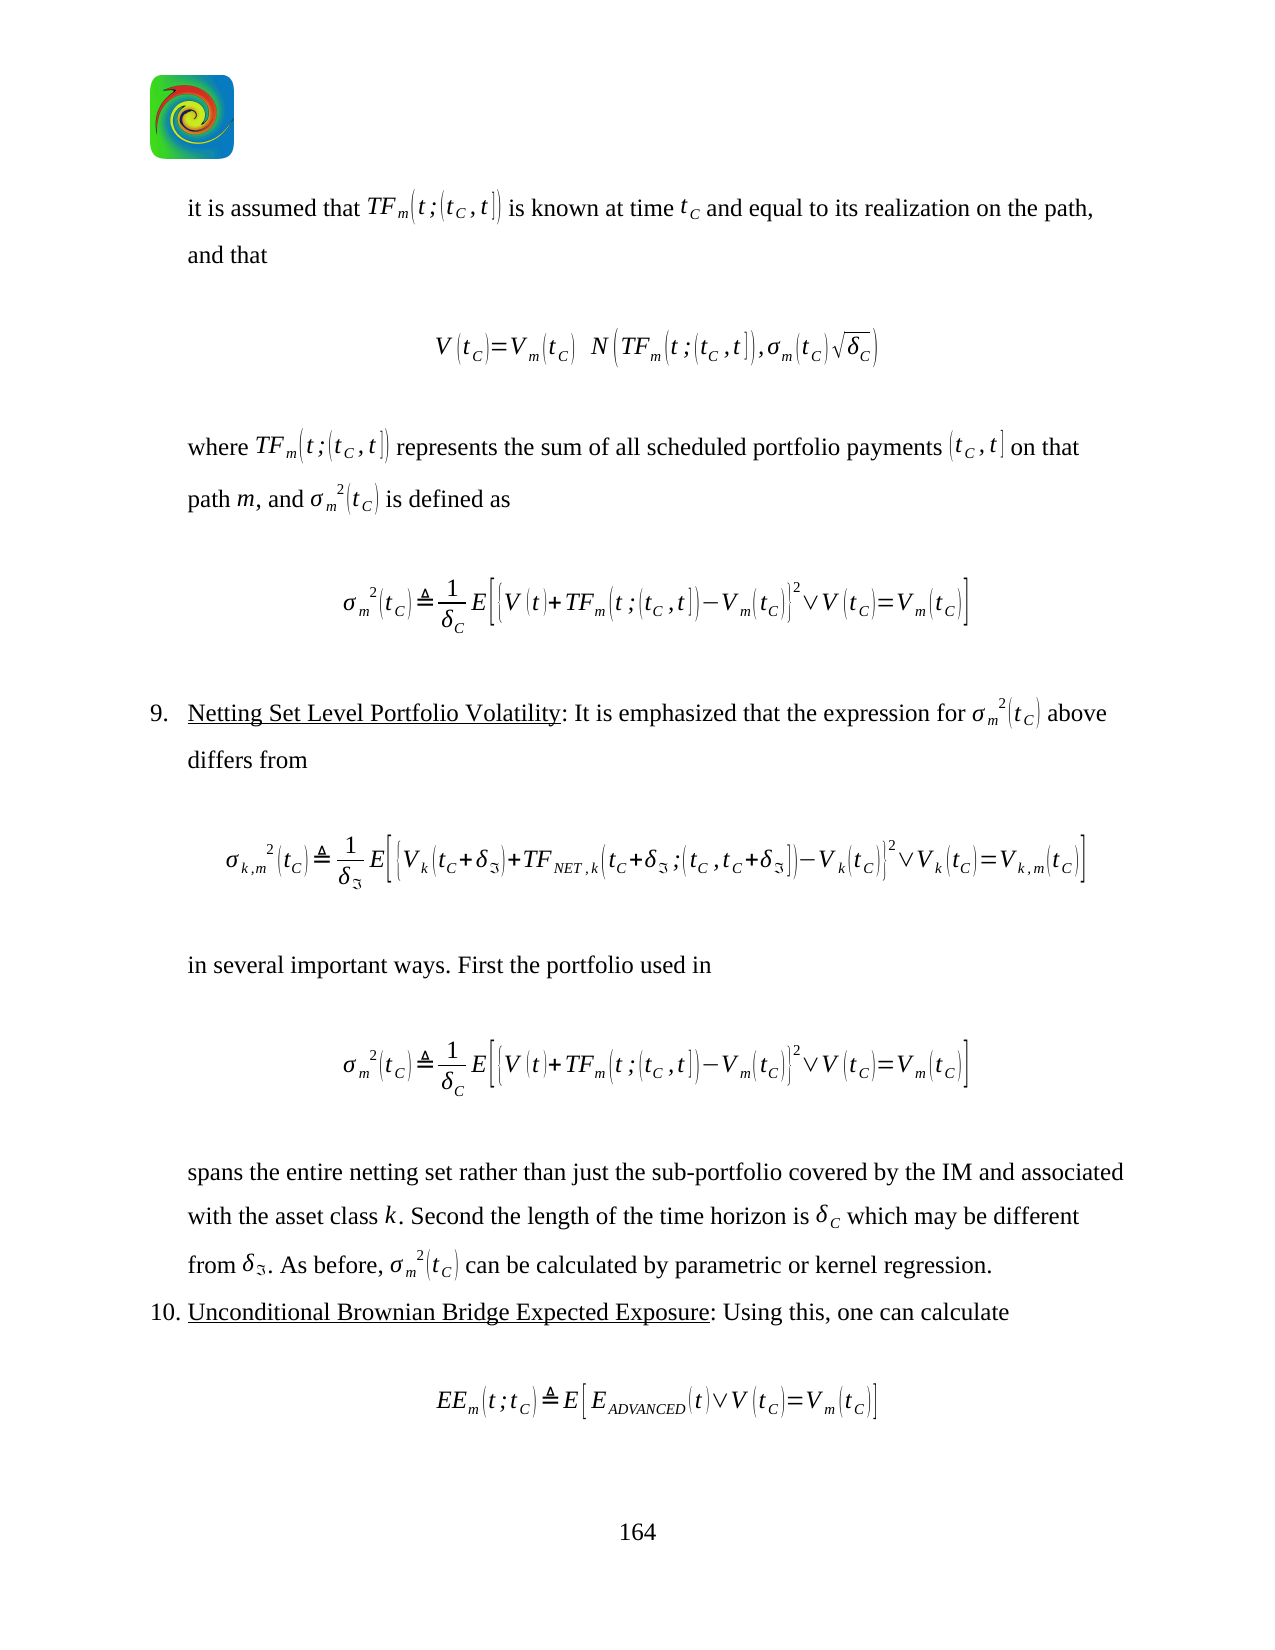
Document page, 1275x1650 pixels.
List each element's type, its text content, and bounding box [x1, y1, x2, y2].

picture [150, 75, 223, 159]
list it is assumed that is known at time and equal to its realization on the path, and that [187, 188, 1125, 269]
picture [188, 75, 234, 159]
list Unconditional Brownian Bridge Expected Exposure: Using this, one can calculate [150, 1297, 1125, 1326]
list in several important ways. First the portfolio used in [187, 951, 1125, 979]
list where represents the sum of all scheduled portfolio payments on that path , and is defined as [187, 427, 1125, 517]
list spans the entire netting set rather than just the sub-portfolio covered by the IM and associated with the asset class . Second the length of the time horizon is which may be different from . As before, can be calculated by parametric or kernel regression. [187, 1157, 1125, 1282]
list Netting Set Level Portfolio Volatility: It is emphasized that the expression for above differs from [150, 694, 1125, 774]
